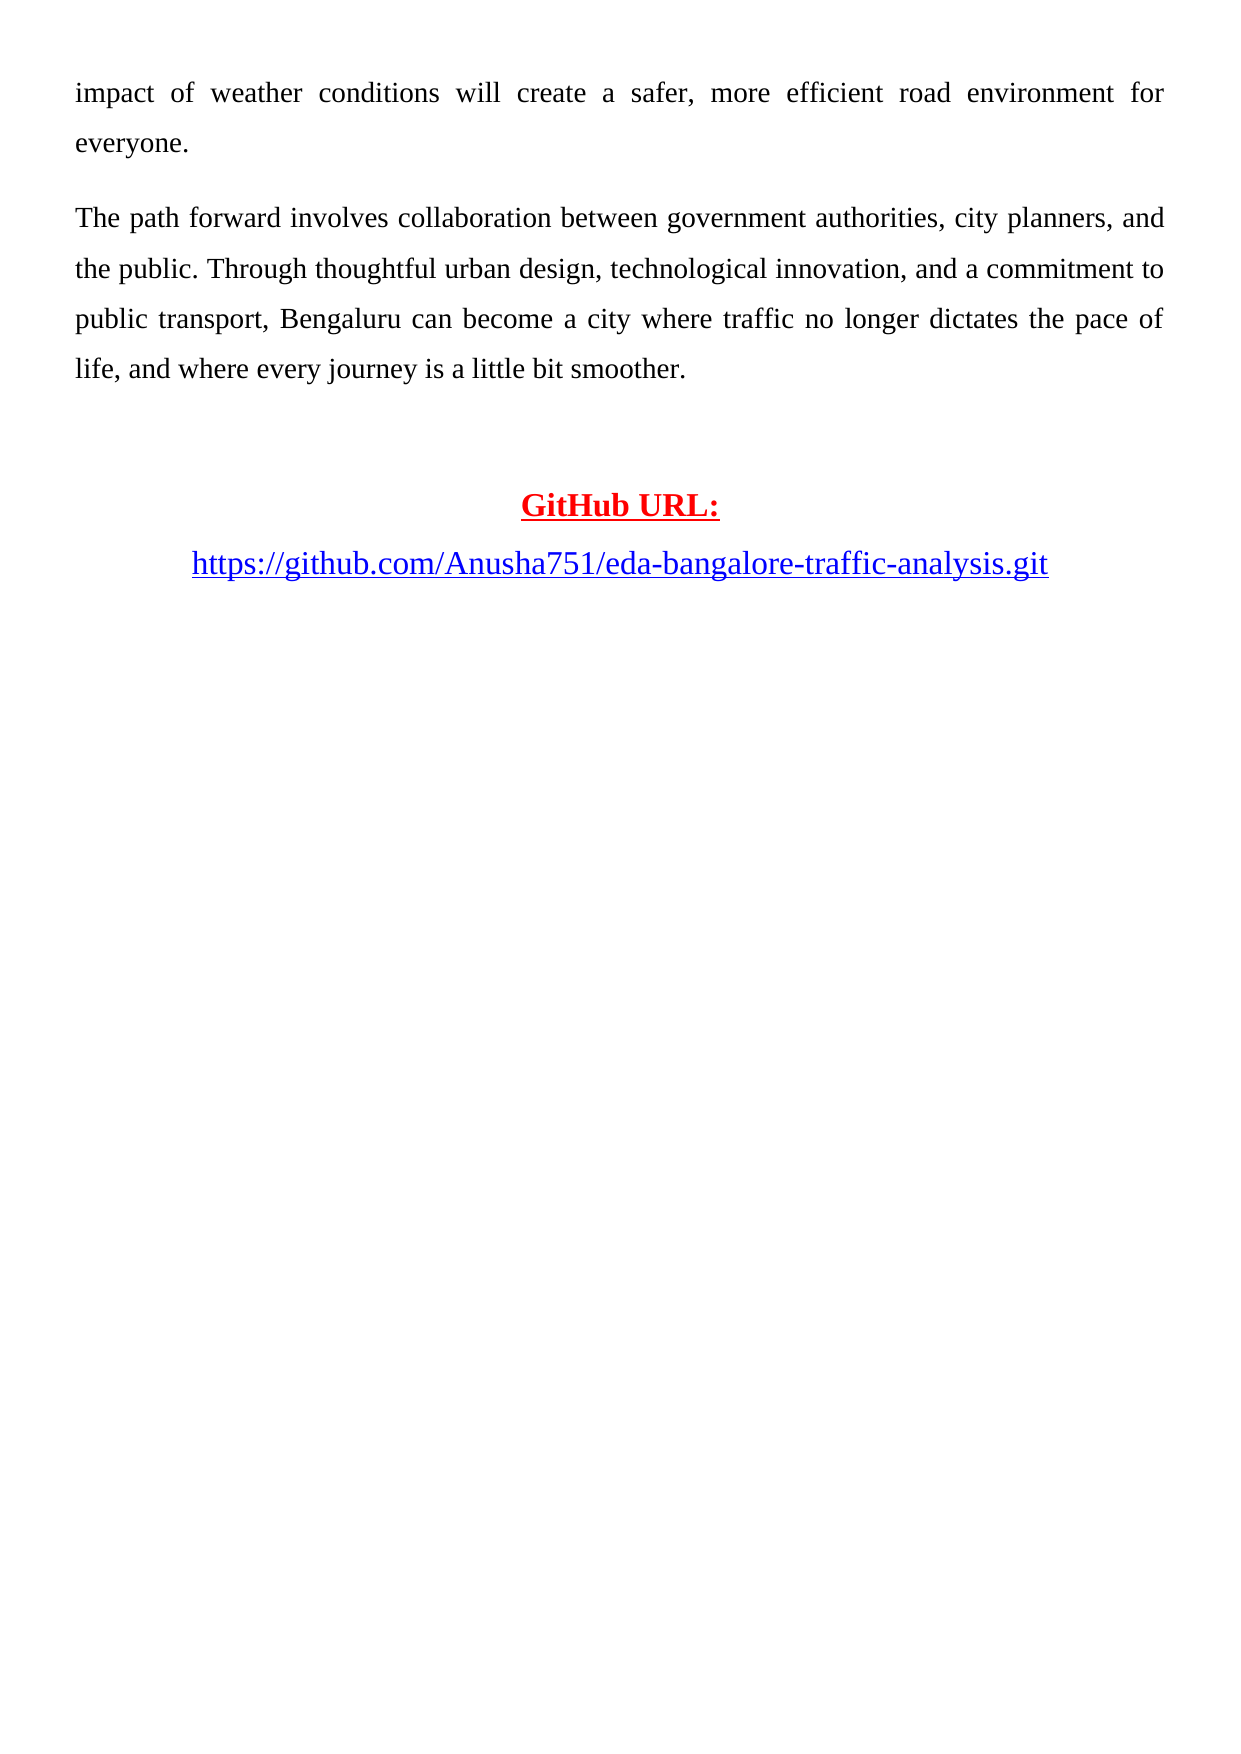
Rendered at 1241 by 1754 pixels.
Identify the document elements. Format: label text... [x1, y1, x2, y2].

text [75, 75, 1165, 159]
text The path forward involves collaboration between government authorities, city planners, and the public. Through thoughtful urban design, technological innovation, and a commitment to public transport, Bengaluru can become a city where traffic no longer dictates the pace of life, and where every journey is a little bit smoother. [75, 201, 1165, 385]
text GitHub URL: [75, 485, 1165, 524]
text https://github.com/Anusha751/eda-bangalore-traffic-analysis.git [75, 543, 1165, 582]
